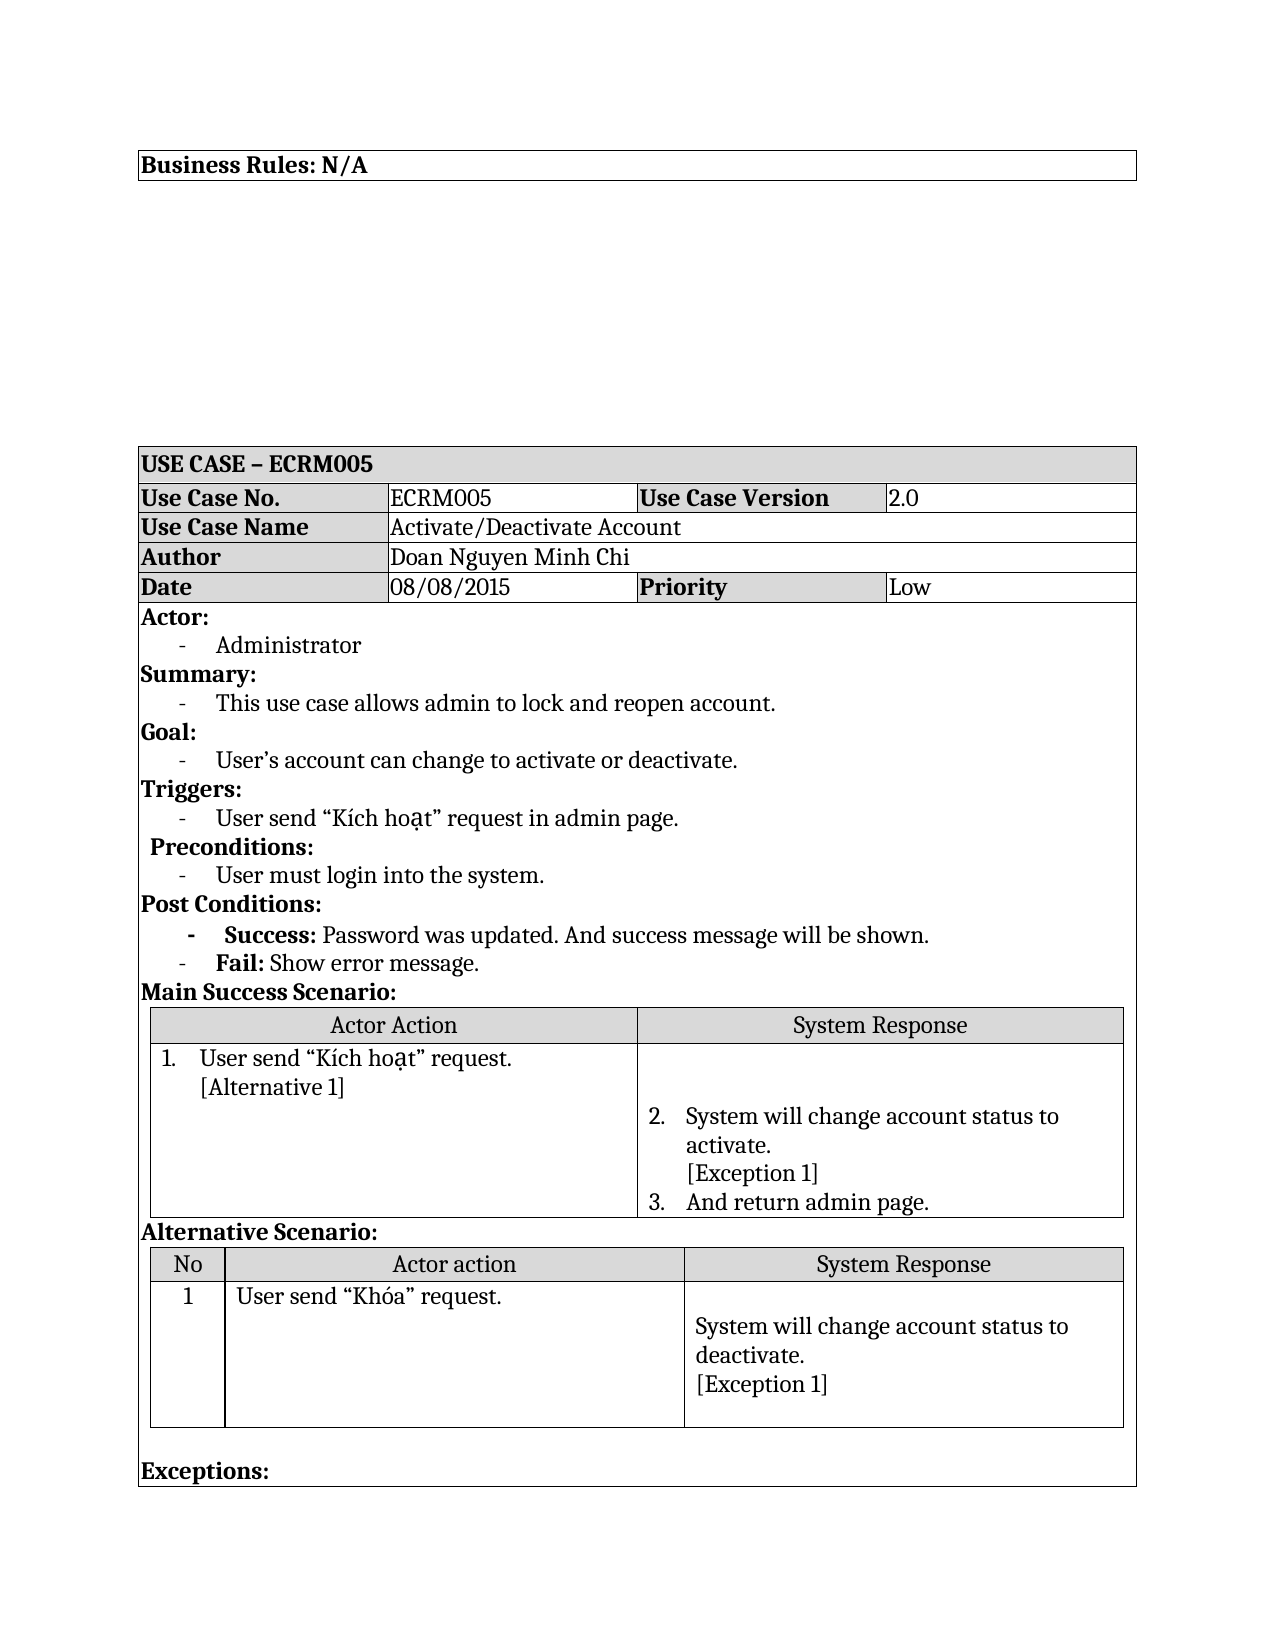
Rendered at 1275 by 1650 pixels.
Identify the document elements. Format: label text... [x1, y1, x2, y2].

table_cell Doan Nguyen Minh Chi [389, 543, 1136, 572]
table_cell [139, 603, 1136, 1486]
table_cell Use Case Name [139, 513, 388, 542]
table_cell Activate/Deactivate Account [389, 513, 1136, 542]
table_cell Low [887, 573, 1136, 602]
table_cell ECRM005 [389, 484, 637, 512]
table_cell 08/08/2015 [389, 573, 637, 602]
table_cell Priority [638, 573, 886, 602]
table_header USE CASE – ECRM005 [139, 447, 1136, 482]
table_cell Date [139, 573, 388, 602]
table_cell 2.0 [887, 484, 1136, 512]
table_cell Use Case No. [139, 484, 388, 512]
table_cell Use Case Version [638, 484, 886, 512]
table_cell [139, 151, 1136, 180]
table_cell Author [139, 543, 388, 572]
